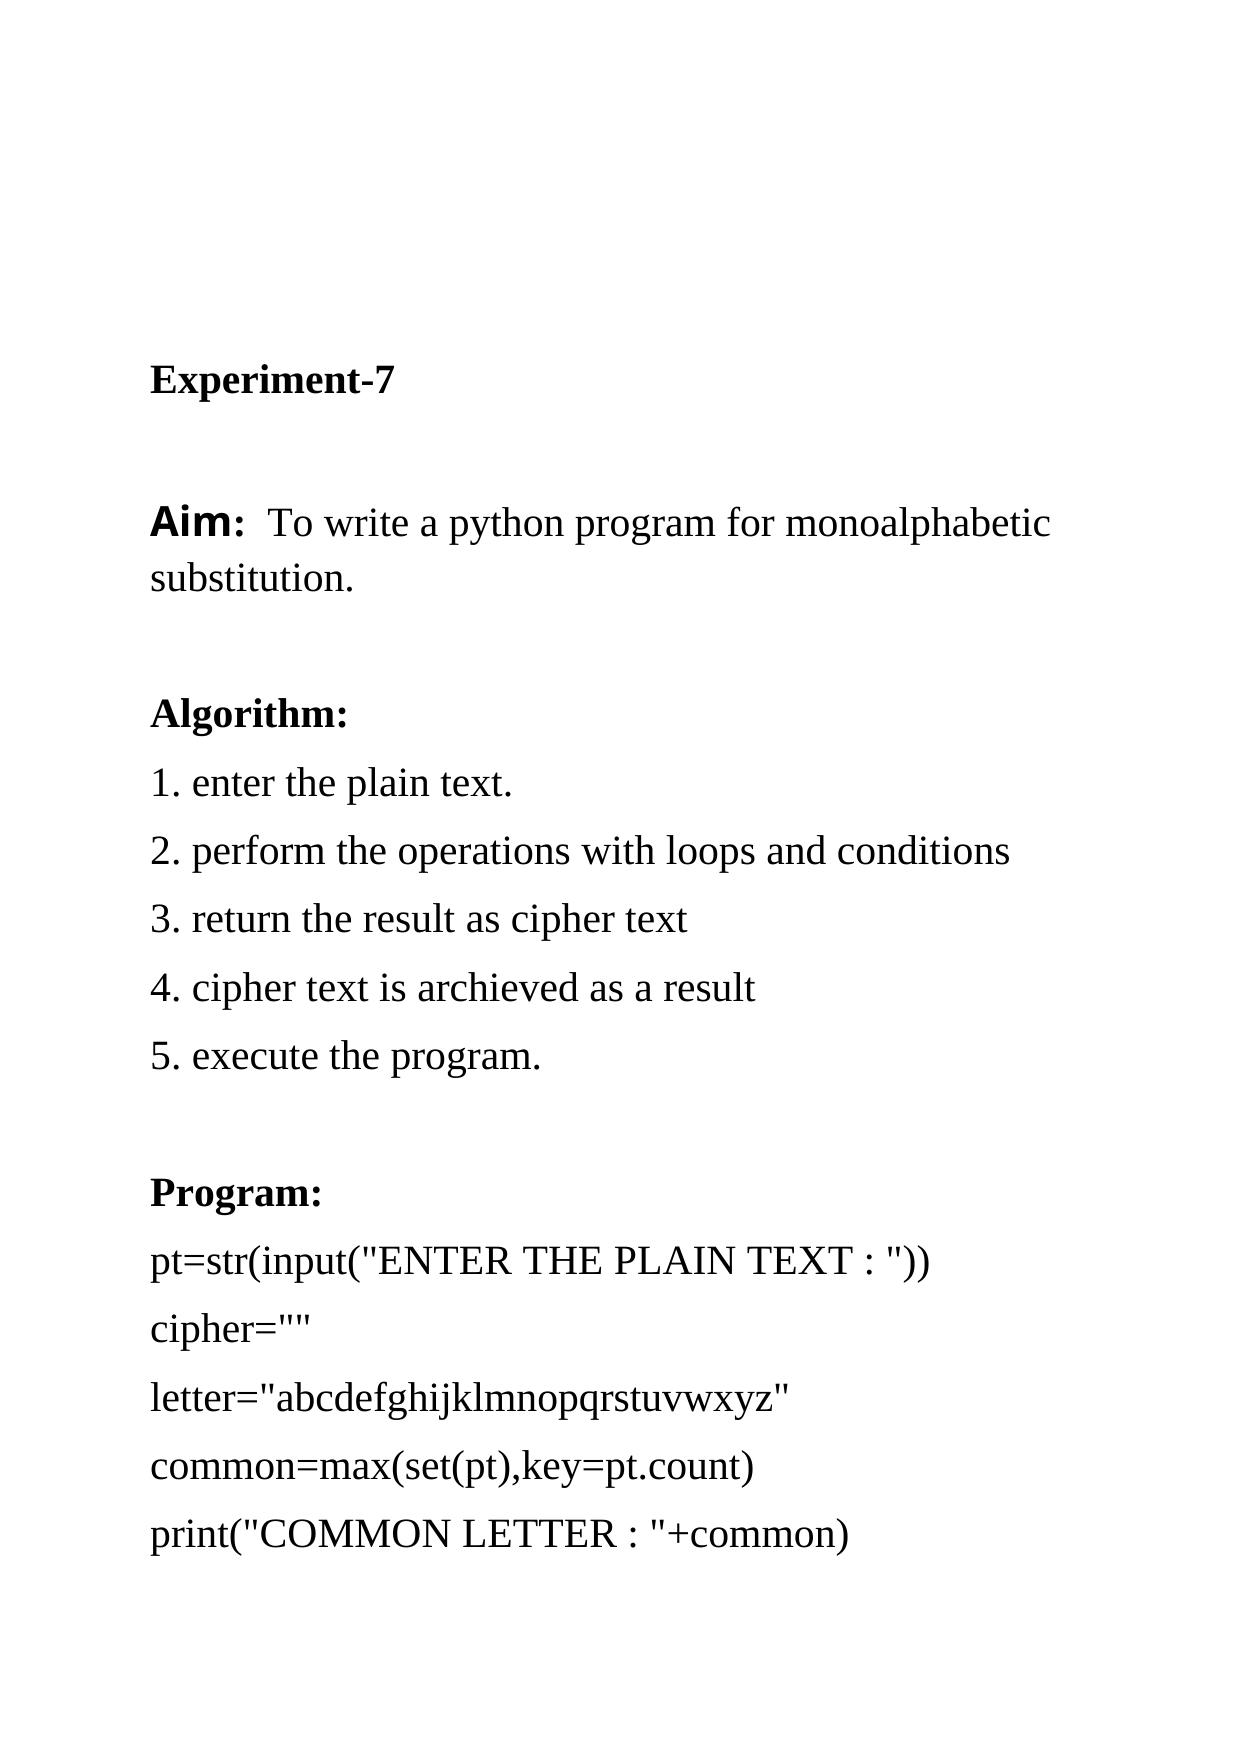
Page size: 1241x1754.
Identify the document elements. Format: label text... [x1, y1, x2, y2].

text common=max(set(pt),key=pt.count) [150, 1441, 1090, 1488]
text print("COMMON LETTER : "+common) [150, 1509, 1090, 1557]
text letter="abcdefghijklmnopqrstuvwxyz" [150, 1372, 1090, 1420]
text Algorithm: [150, 689, 1090, 737]
text Aim: To write a python program for monoalphabetic substitution. [150, 492, 1090, 600]
text 3. return the result as cipher text [150, 894, 1090, 942]
text Program: [150, 1167, 1090, 1215]
text pt=str(input("ENTER THE PLAIN TEXT : ")) [150, 1236, 1090, 1283]
text cipher="" [150, 1304, 1090, 1352]
text 2. perform the operations with loops and conditions [150, 826, 1090, 873]
text 4. cipher text is archieved as a result [150, 962, 1090, 1010]
text Experiment-7 [150, 355, 1090, 403]
text 1. enter the plain text. [150, 757, 1090, 805]
text 5. execute the program. [150, 1031, 1090, 1078]
